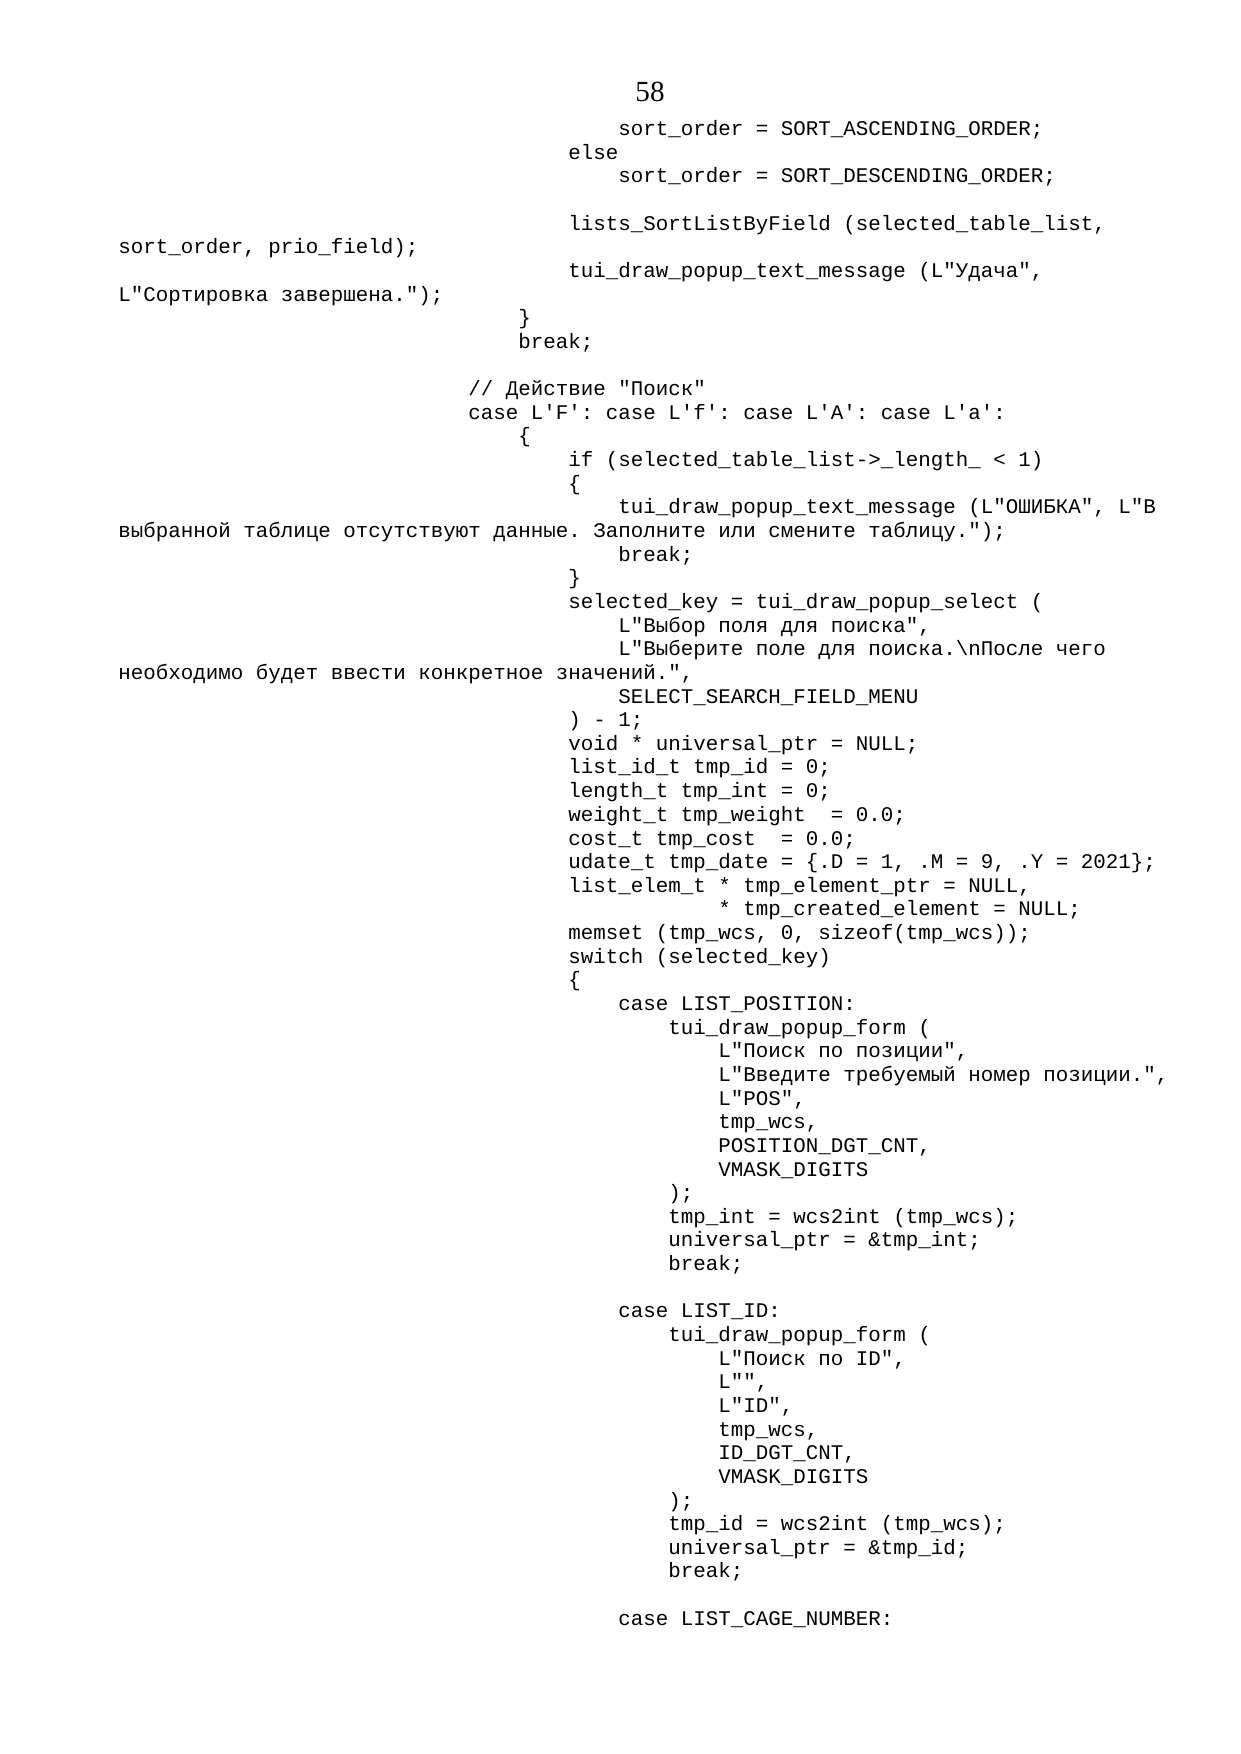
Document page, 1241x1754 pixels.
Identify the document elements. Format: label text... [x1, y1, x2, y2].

text L"Поиск по ID", [118, 1348, 1181, 1371]
text selected_key = tui_draw_popup_select ( [118, 591, 1181, 615]
text { [118, 426, 1181, 449]
text tmp_id = wcs2int (tmp_wcs); [118, 1513, 1181, 1537]
text { [118, 473, 1181, 496]
text break; [118, 1561, 1181, 1584]
text tui_draw_popup_text_message (L"Удача", L"Сортировка завершена."); [118, 260, 1181, 307]
text universal_ptr = &tmp_id; [118, 1537, 1181, 1561]
text } [118, 567, 1181, 591]
text // Действие "Поиск" [118, 378, 1181, 402]
text void * universal_ptr = NULL; [118, 733, 1181, 757]
text tmp_wcs, [118, 1419, 1181, 1442]
text weight_t tmp_weight = 0.0; [118, 804, 1181, 827]
text if (selected_table_list->_length_ < 1) [118, 449, 1181, 473]
text VMASK_DIGITS [118, 1158, 1181, 1182]
text case L'F': case L'f': case L'А': case L'а': [118, 402, 1181, 426]
text L"POS", [118, 1088, 1181, 1111]
text break; [118, 331, 1181, 354]
text case LIST_CAGE_NUMBER: [118, 1608, 1181, 1631]
text lists_SortListByField (selected_table_list, sort_order, prio_field); [118, 213, 1181, 260]
text VMASK_DIGITS [118, 1466, 1181, 1489]
text case LIST_ID: [118, 1300, 1181, 1324]
text tui_draw_popup_form ( [118, 1324, 1181, 1348]
text ); [118, 1182, 1181, 1206]
text case LIST_POSITION: [118, 993, 1181, 1017]
text break; [118, 544, 1181, 567]
text L"Поиск по позиции", [118, 1040, 1181, 1064]
text L"ID", [118, 1395, 1181, 1419]
text sort_order = SORT_DESCENDING_ORDER; [118, 165, 1181, 189]
text ) - 1; [118, 709, 1181, 733]
text { [118, 969, 1181, 993]
text ); [118, 1489, 1181, 1513]
text else [118, 142, 1181, 165]
text L"", [118, 1371, 1181, 1395]
text memset (tmp_wcs, 0, sizeof(tmp_wcs)); [118, 922, 1181, 946]
text SELECT_SEARCH_FIELD_MENU [118, 686, 1181, 709]
text tui_draw_popup_text_message (L"ОШИБКА", L"В выбранной таблице отсутствуют данные. Заполните или смените таблицу."); [118, 496, 1181, 544]
text switch (selected_key) [118, 946, 1181, 969]
text tui_draw_popup_form ( [118, 1017, 1181, 1040]
text } [118, 307, 1181, 331]
text tmp_int = wcs2int (tmp_wcs); [118, 1206, 1181, 1229]
text cost_t tmp_cost = 0.0; [118, 827, 1181, 851]
text universal_ptr = &tmp_int; [118, 1229, 1181, 1253]
text L"Выбор поля для поиска", [118, 615, 1181, 638]
text L"Введите требуемый номер позиции.", [118, 1064, 1181, 1088]
text L"Выберите поле для поиска.\nПосле чего необходимо будет ввести конкретное значений.", [118, 638, 1181, 686]
text list_id_t tmp_id = 0; [118, 757, 1181, 780]
text POSITION_DGT_CNT, [118, 1135, 1181, 1158]
text list_elem_t * tmp_element_ptr = NULL, [118, 875, 1181, 898]
text tmp_wcs, [118, 1111, 1181, 1135]
text length_t tmp_int = 0; [118, 780, 1181, 804]
text udate_t tmp_date = {.D = 1, .M = 9, .Y = 2021}; [118, 851, 1181, 875]
text sort_order = SORT_ASCENDING_ORDER; [118, 118, 1181, 142]
text ID_DGT_CNT, [118, 1442, 1181, 1466]
text break; [118, 1253, 1181, 1277]
text * tmp_created_element = NULL; [118, 898, 1181, 922]
